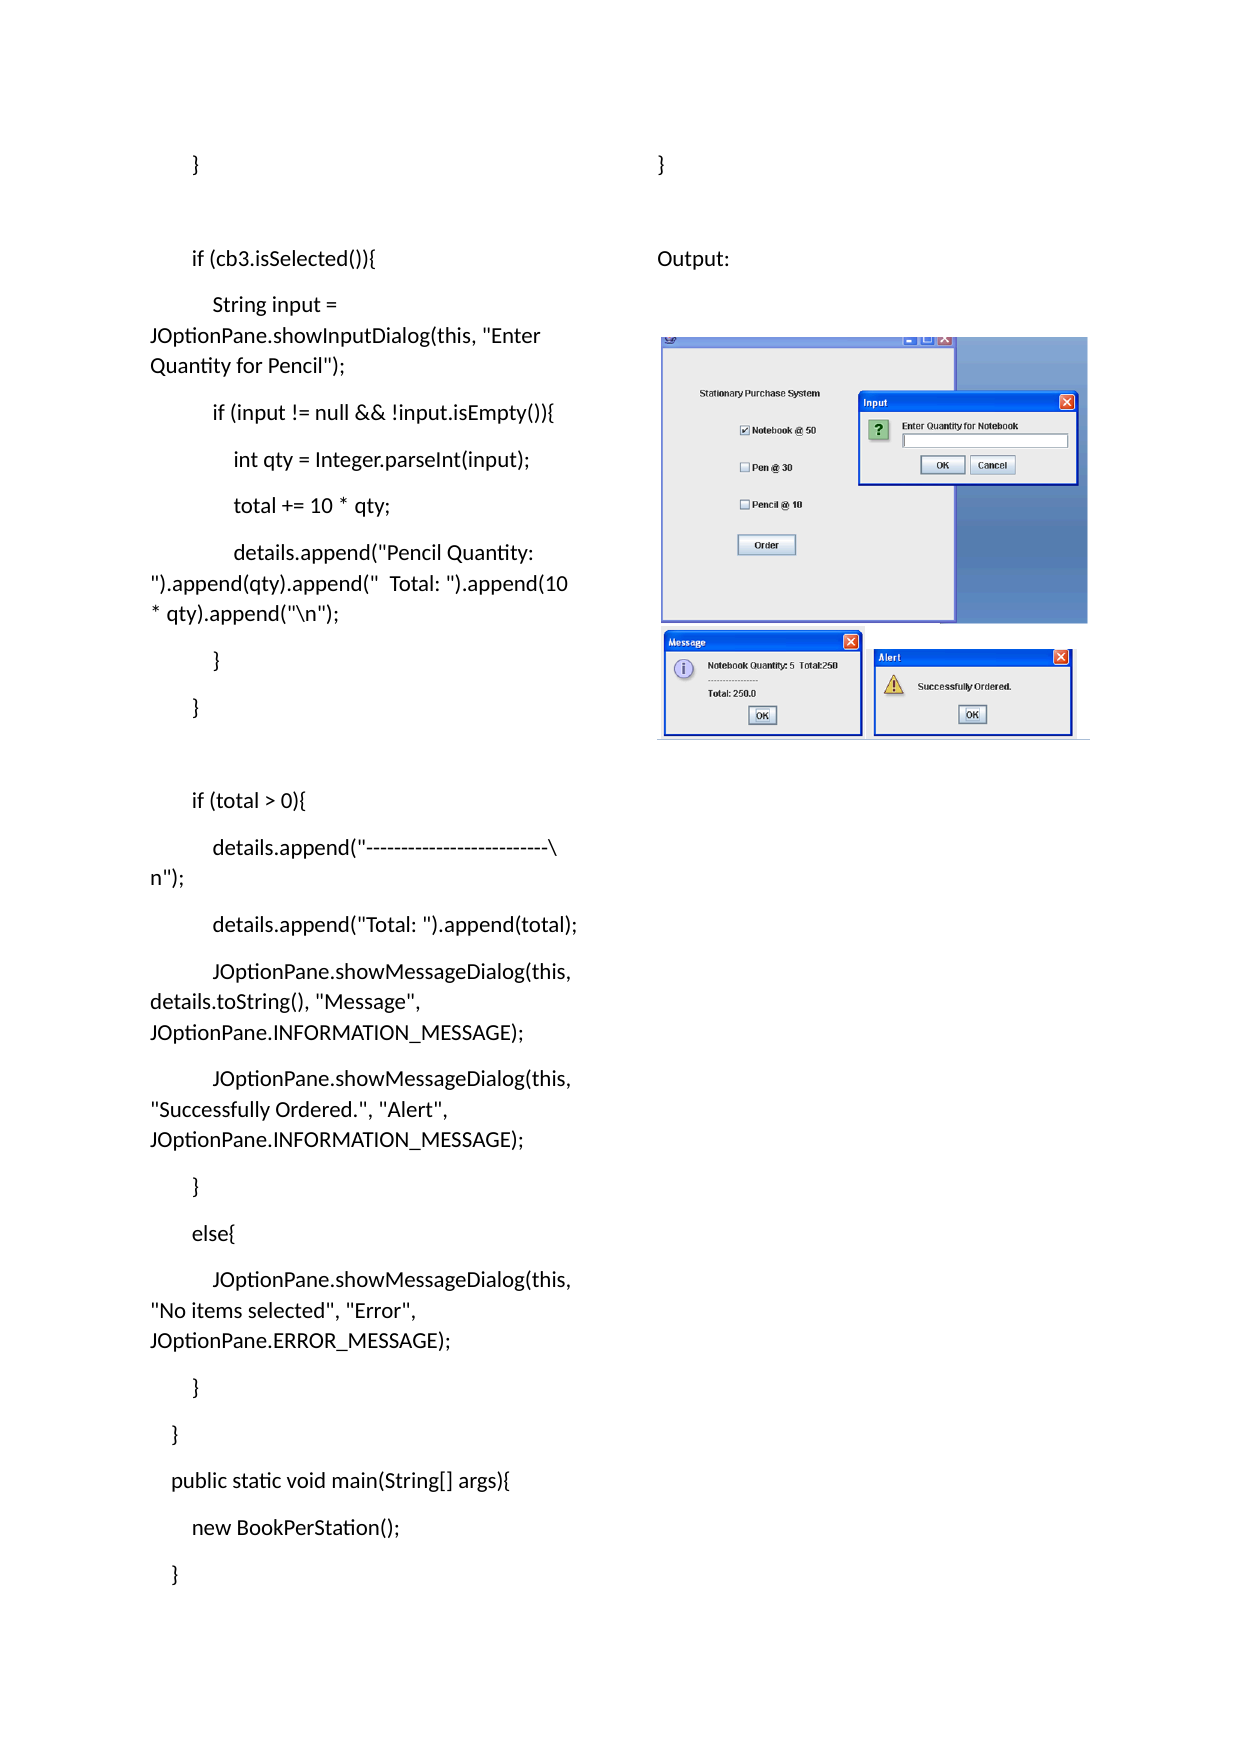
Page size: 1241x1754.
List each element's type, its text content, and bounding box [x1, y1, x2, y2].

text } [150, 1420, 583, 1448]
text } [150, 1373, 583, 1401]
text details.append("Total: ").append(total); [150, 910, 583, 938]
text if (input != null && !input.isEmpty()){ [150, 398, 583, 426]
text JOptionPane.showMessageDialog(this, "No items selected", "Error", JOptionPane.ERROR_MESSAGE); [150, 1266, 583, 1354]
text JOptionPane.showMessageDialog(this, "Successfully Ordered.", "Alert", JOptionPane.INFORMATION_MESSAGE); [150, 1064, 583, 1153]
text JOptionPane.showMessageDialog(this, details.toString(), "Message", JOptionPane.INFORMATION_MESSAGE); [150, 957, 583, 1046]
text total += 10 * qty; [150, 492, 583, 520]
text } [150, 693, 583, 721]
text Output: [657, 244, 1090, 272]
text } [657, 150, 1090, 178]
text int qty = Integer.parseInt(input); [150, 445, 583, 473]
text details.append("--------------------------\n"); [150, 833, 583, 892]
text else{ [150, 1219, 583, 1247]
text } [150, 646, 583, 674]
text if (cb3.isSelected()){ [150, 244, 583, 272]
text } [150, 1560, 583, 1588]
text } [150, 150, 583, 178]
picture [657, 337, 1090, 740]
text details.append("Pencil Quantity: ").append(qty).append(" Total: ").append(10 * qty).append("\n"); [150, 538, 583, 627]
text if (total > 0){ [150, 786, 583, 814]
text } [150, 1172, 583, 1200]
text String input = JOptionPane.showInputDialog(this, "Enter Quantity for Pencil"); [150, 291, 583, 379]
text new BookPerStation(); [150, 1513, 583, 1542]
text public static void main(String[] args){ [150, 1467, 583, 1495]
